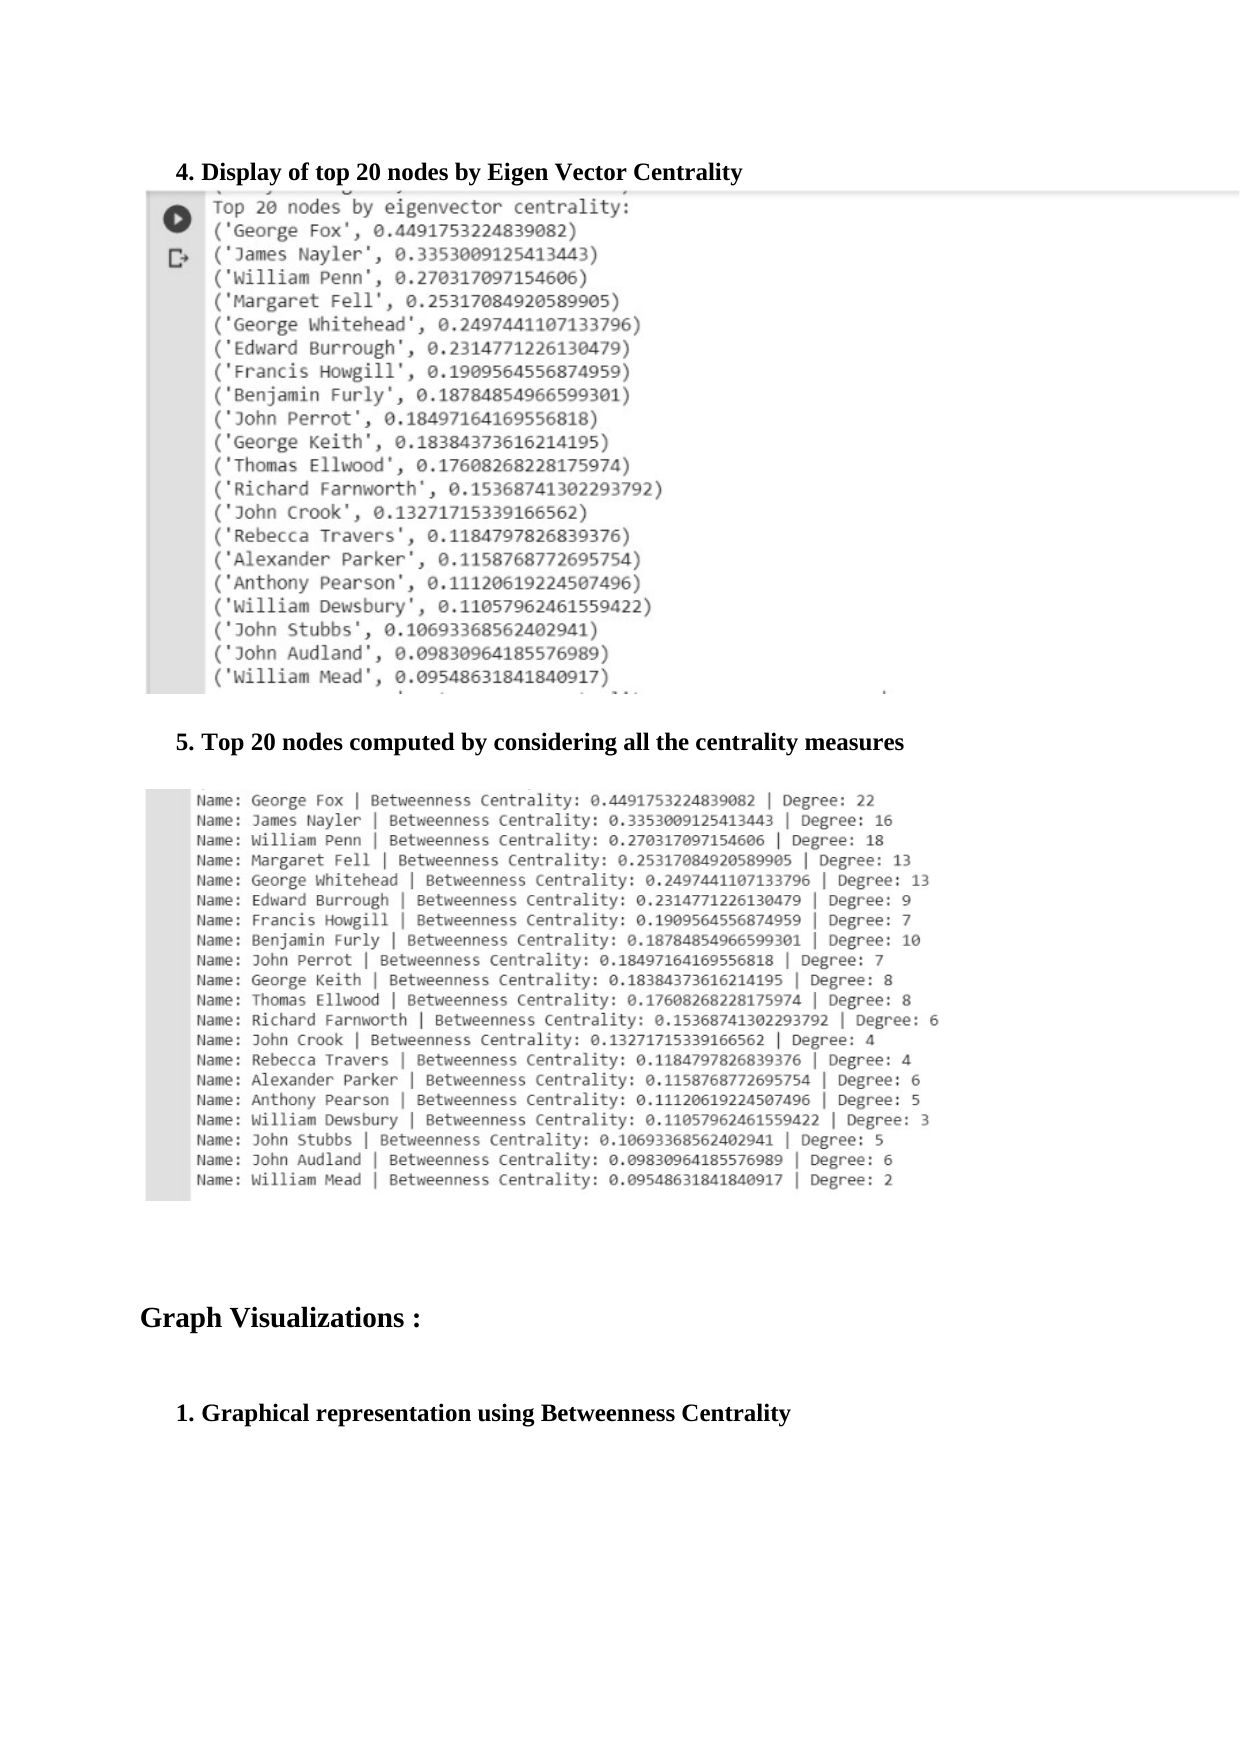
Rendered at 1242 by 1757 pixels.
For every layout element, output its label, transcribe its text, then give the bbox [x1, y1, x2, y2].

picture [145, 789, 1240, 1201]
picture [145, 188, 1240, 694]
subtitle 4. Display of top 20 nodes by Eigen Vector Centrality [176, 157, 1239, 186]
subtitle 5. Top 20 nodes computed by considering all the centrality measures [176, 727, 1239, 756]
text Graph Visualizations : [139, 1300, 1239, 1333]
subtitle 1. Graphical representation using Betweenness Centrality [176, 1398, 1239, 1427]
